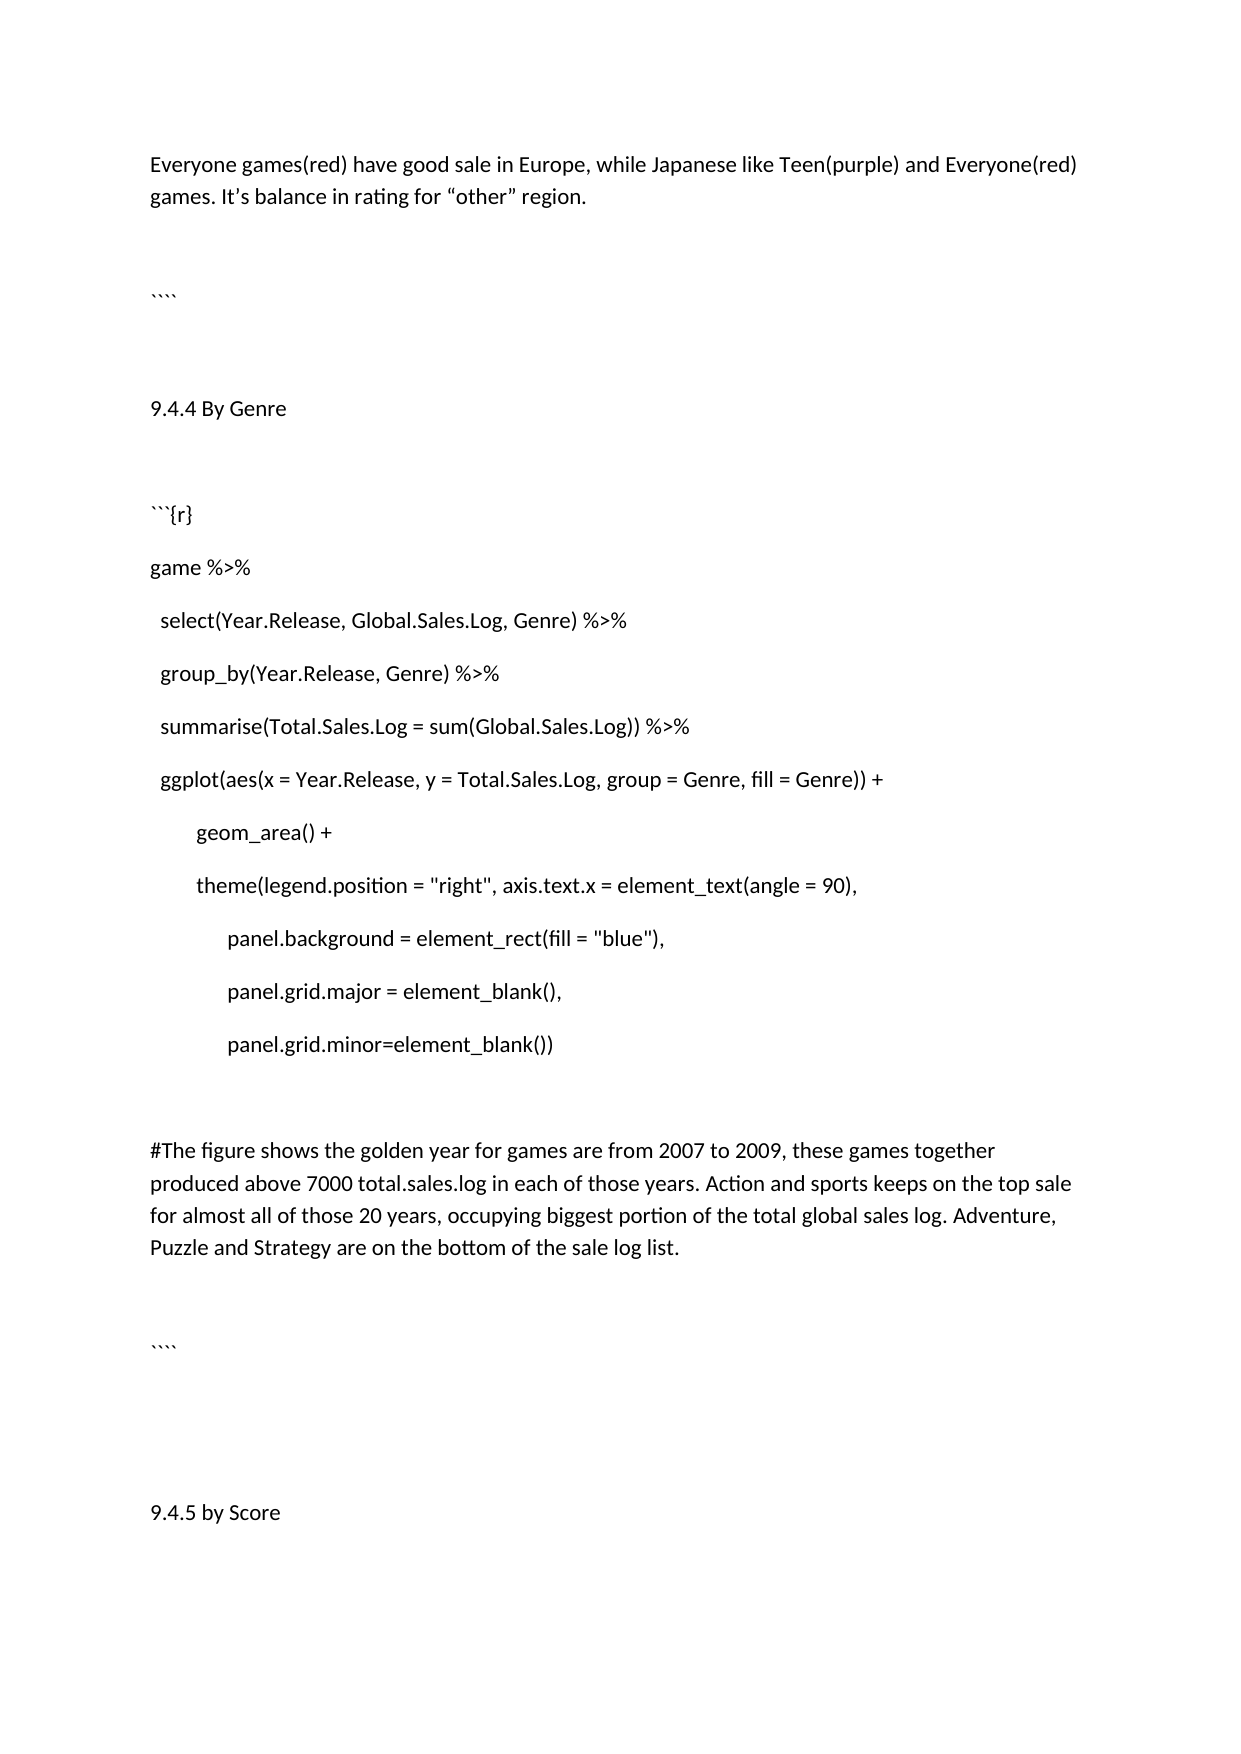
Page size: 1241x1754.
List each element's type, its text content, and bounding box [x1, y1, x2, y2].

text ```` [150, 1339, 1090, 1367]
text #The figure shows the golden year for games are from 2007 to 2009, these games together produced above 7000 total.sales.log in each of those years. Action and sports keeps on the top sale for almost all of those 20 years, occupying biggest portion of the total global sales log. Adventure, Puzzle and Strategy are on the bottom of the sale log list. [150, 1137, 1090, 1261]
text ```` [150, 288, 1090, 316]
text summarise(Total.Sales.Log = sum(Global.Sales.Log)) %>% [150, 712, 1090, 740]
text 9.4.4 By Genre [150, 394, 1090, 422]
text panel.grid.minor=element_blank()) [150, 1031, 1090, 1058]
text panel.grid.major = element_blank(), [150, 977, 1090, 1006]
text ```{r} [150, 500, 1090, 528]
text theme(legend.position = "right", axis.text.x = element_text(angle = 90), [150, 871, 1090, 899]
text geom_area() + [150, 818, 1090, 846]
text group_by(Year.Release, Genre) %>% [150, 659, 1090, 687]
text game %>% [150, 553, 1090, 581]
text panel.background = element_rect(fill = "blue"), [150, 924, 1090, 952]
text select(Year.Release, Global.Sales.Log, Genre) %>% [150, 606, 1090, 634]
text 9.4.5 by Score [150, 1498, 1090, 1526]
text ggplot(aes(x = Year.Release, y = Total.Sales.Log, group = Genre, fill = Genre)) + [150, 765, 1090, 793]
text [150, 150, 1090, 210]
